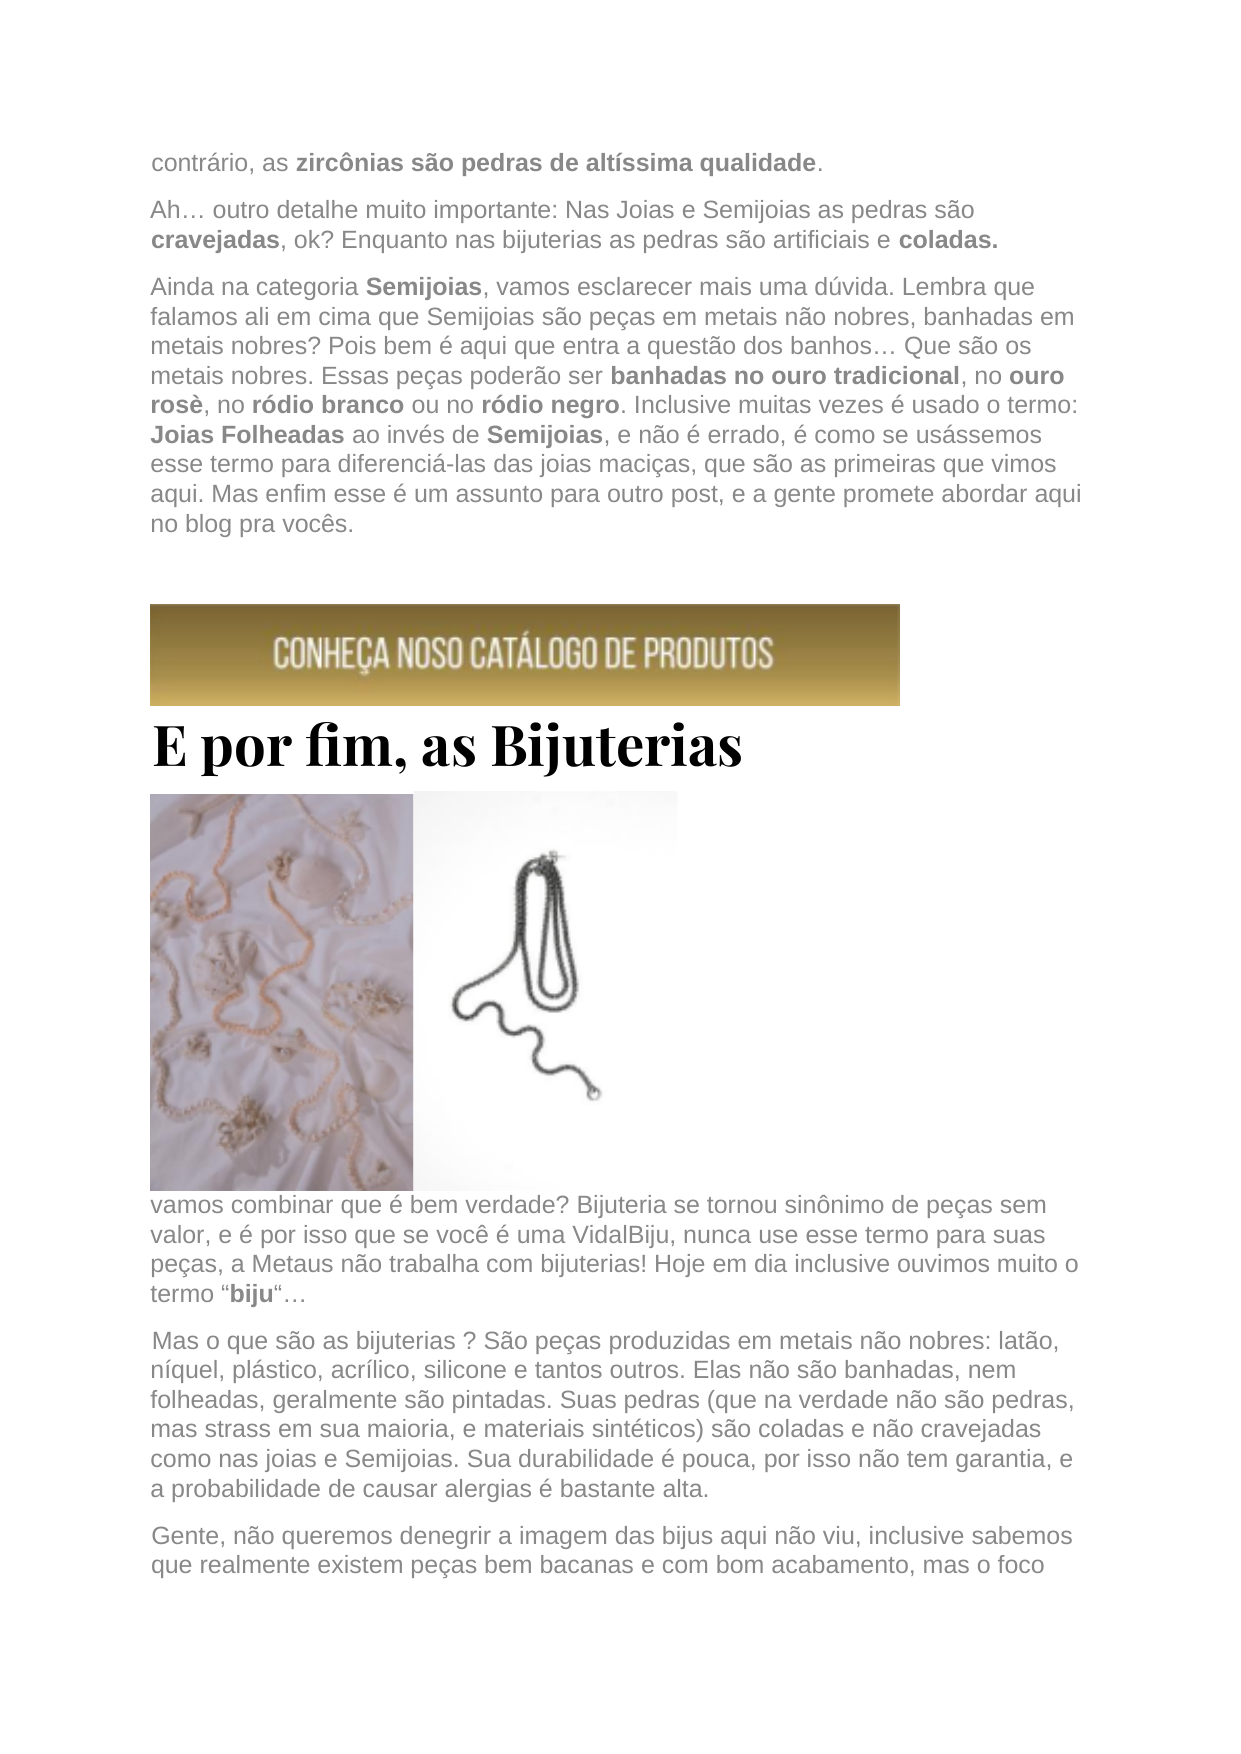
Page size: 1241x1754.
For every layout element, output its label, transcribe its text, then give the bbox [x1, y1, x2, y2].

picture [150, 791, 678, 1191]
text Mas o que são as bijuterias ? São peças produzidas em metais não nobres: latão, níquel, plástico, acrílico, silicone e tantos outros. Elas não são banhadas, nem folheadas, geralmente são pintadas. Suas pedras (que na verdade não são pedras, mas strass em sua maioria, e materiais sintéticos) são coladas e não cravejadas como nas joias e Semijoias. Sua durabilidade é pouca, por isso não tem garantia, e a probabilidade de causar alergias é bastante alta. [150, 1326, 1084, 1502]
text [151, 1521, 1080, 1579]
text Ah… outro detalhe muito importante: Nas Joias e Semijoias as pedras são cravejadas, ok? Enquanto nas bijuterias as pedras são artificiais e coladas. [150, 195, 999, 253]
picture [150, 604, 900, 706]
text vamos combinar que é bem verdade? Bijuteria se tornou sinônimo de peças sem valor, e é por isso que se você é uma VidalBiju, nunca use esse termo para suas peças, a Metaus não trabalha com bijuterias! Hoje em dia inclusive ouvimos muito o termo “biju“… [150, 1190, 1088, 1308]
text E por fim, as Bijuterias [152, 706, 1097, 781]
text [151, 148, 1074, 177]
text Ainda na categoria Semijoias, vamos esclarecer mais uma dúvida. Lembra que falamos ali em cima que Semijoias são peças em metais não nobres, banhadas em metais nobres? Pois bem é aqui que entra a questão dos banhos… Que são os metais nobres. Essas peças poderão ser banhadas no ouro tradicional, no ouro rosè, no ródio branco ou no ródio negro. Inclusive muitas vezes é usado o termo: Joias Folheadas ao invés de Semijoias, e não é errado, é como se usássemos esse termo para diferenciá-las das joias maciças, que são as primeiras que vimos aqui. Mas enfim esse é um assunto para outro post, e a gente promete abordar aqui no blog pra vocês. [150, 272, 1093, 537]
